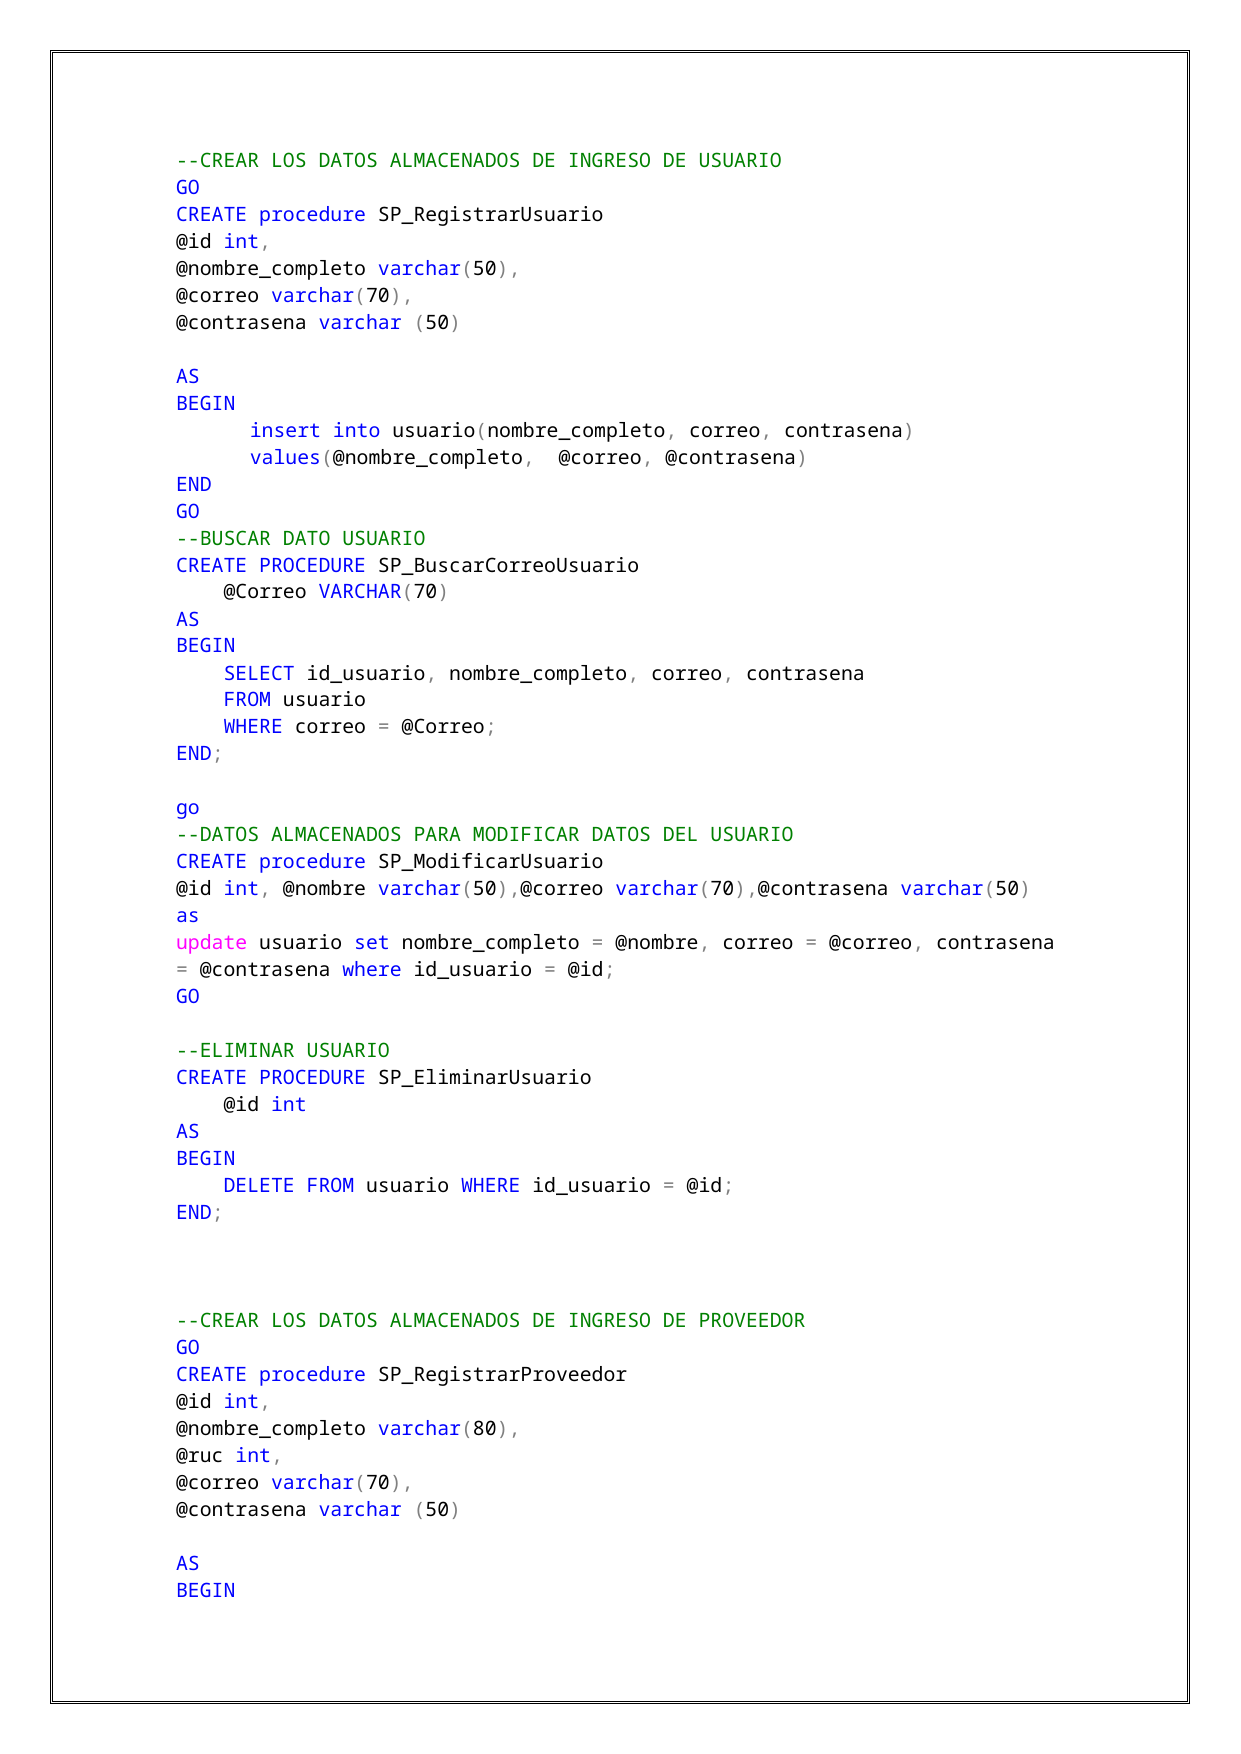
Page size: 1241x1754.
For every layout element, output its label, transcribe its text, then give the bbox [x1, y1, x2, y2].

text CREATE procedure SP_ModificarUsuario [176, 848, 1064, 874]
text @contrasena varchar (50) [176, 1495, 1064, 1522]
text AS [176, 362, 1064, 389]
text @id int, [176, 1387, 1064, 1414]
text --CREAR LOS DATOS ALMACENADOS DE INGRESO DE PROVEEDOR [176, 1306, 1064, 1333]
text CREATE procedure SP_RegistrarUsuario [176, 200, 1064, 227]
text AS [176, 1117, 1064, 1144]
text go [176, 794, 1064, 821]
text @id int, [176, 227, 1064, 254]
text @ruc int, [176, 1441, 1064, 1468]
text BEGIN [176, 1144, 1064, 1171]
text --BUSCAR DATO USUARIO [176, 524, 1064, 551]
text BEGIN [176, 389, 1064, 416]
text END; [176, 1198, 1064, 1225]
text END; [176, 740, 1064, 767]
text FROM usuario [176, 686, 1064, 713]
text as [176, 902, 1064, 928]
text @nombre_completo varchar(80), [176, 1414, 1064, 1441]
text AS [176, 1549, 1064, 1576]
text BEGIN [176, 1576, 1064, 1603]
text DELETE FROM usuario WHERE id_usuario = @id; [176, 1171, 1064, 1198]
text @id int [176, 1090, 1064, 1117]
text @correo varchar(70), [176, 1468, 1064, 1495]
text GO [176, 497, 1064, 524]
text @correo varchar(70), [176, 281, 1064, 308]
text --CREAR LOS DATOS ALMACENADOS DE INGRESO DE USUARIO [176, 146, 1064, 173]
text GO [176, 173, 1064, 200]
text GO [176, 1333, 1064, 1360]
text insert into usuario(nombre_completo, correo, contrasena) [176, 416, 1064, 443]
text GO [176, 982, 1064, 1009]
text WHERE correo = @Correo; [176, 713, 1064, 740]
text END [176, 470, 1064, 497]
text BEGIN [176, 632, 1064, 659]
text --DATOS ALMACENADOS PARA MODIFICAR DATOS DEL USUARIO [176, 821, 1064, 848]
text @nombre_completo varchar(50), [176, 254, 1064, 281]
text values(@nombre_completo, @correo, @contrasena) [176, 443, 1064, 470]
text @Correo VARCHAR(70) [176, 578, 1064, 605]
text --ELIMINAR USUARIO [176, 1036, 1064, 1063]
text SELECT id_usuario, nombre_completo, correo, contrasena [176, 659, 1064, 686]
text AS [176, 605, 1064, 632]
text @contrasena varchar (50) [176, 308, 1064, 335]
text update usuario set nombre_completo = @nombre, correo = @correo, contrasena = @contrasena where id_usuario = @id; [176, 928, 1064, 982]
text @id int, @nombre varchar(50),@correo varchar(70),@contrasena varchar(50) [176, 874, 1064, 902]
text CREATE PROCEDURE SP_BuscarCorreoUsuario [176, 551, 1064, 578]
text CREATE PROCEDURE SP_EliminarUsuario [176, 1063, 1064, 1090]
text CREATE procedure SP_RegistrarProveedor [176, 1360, 1064, 1387]
